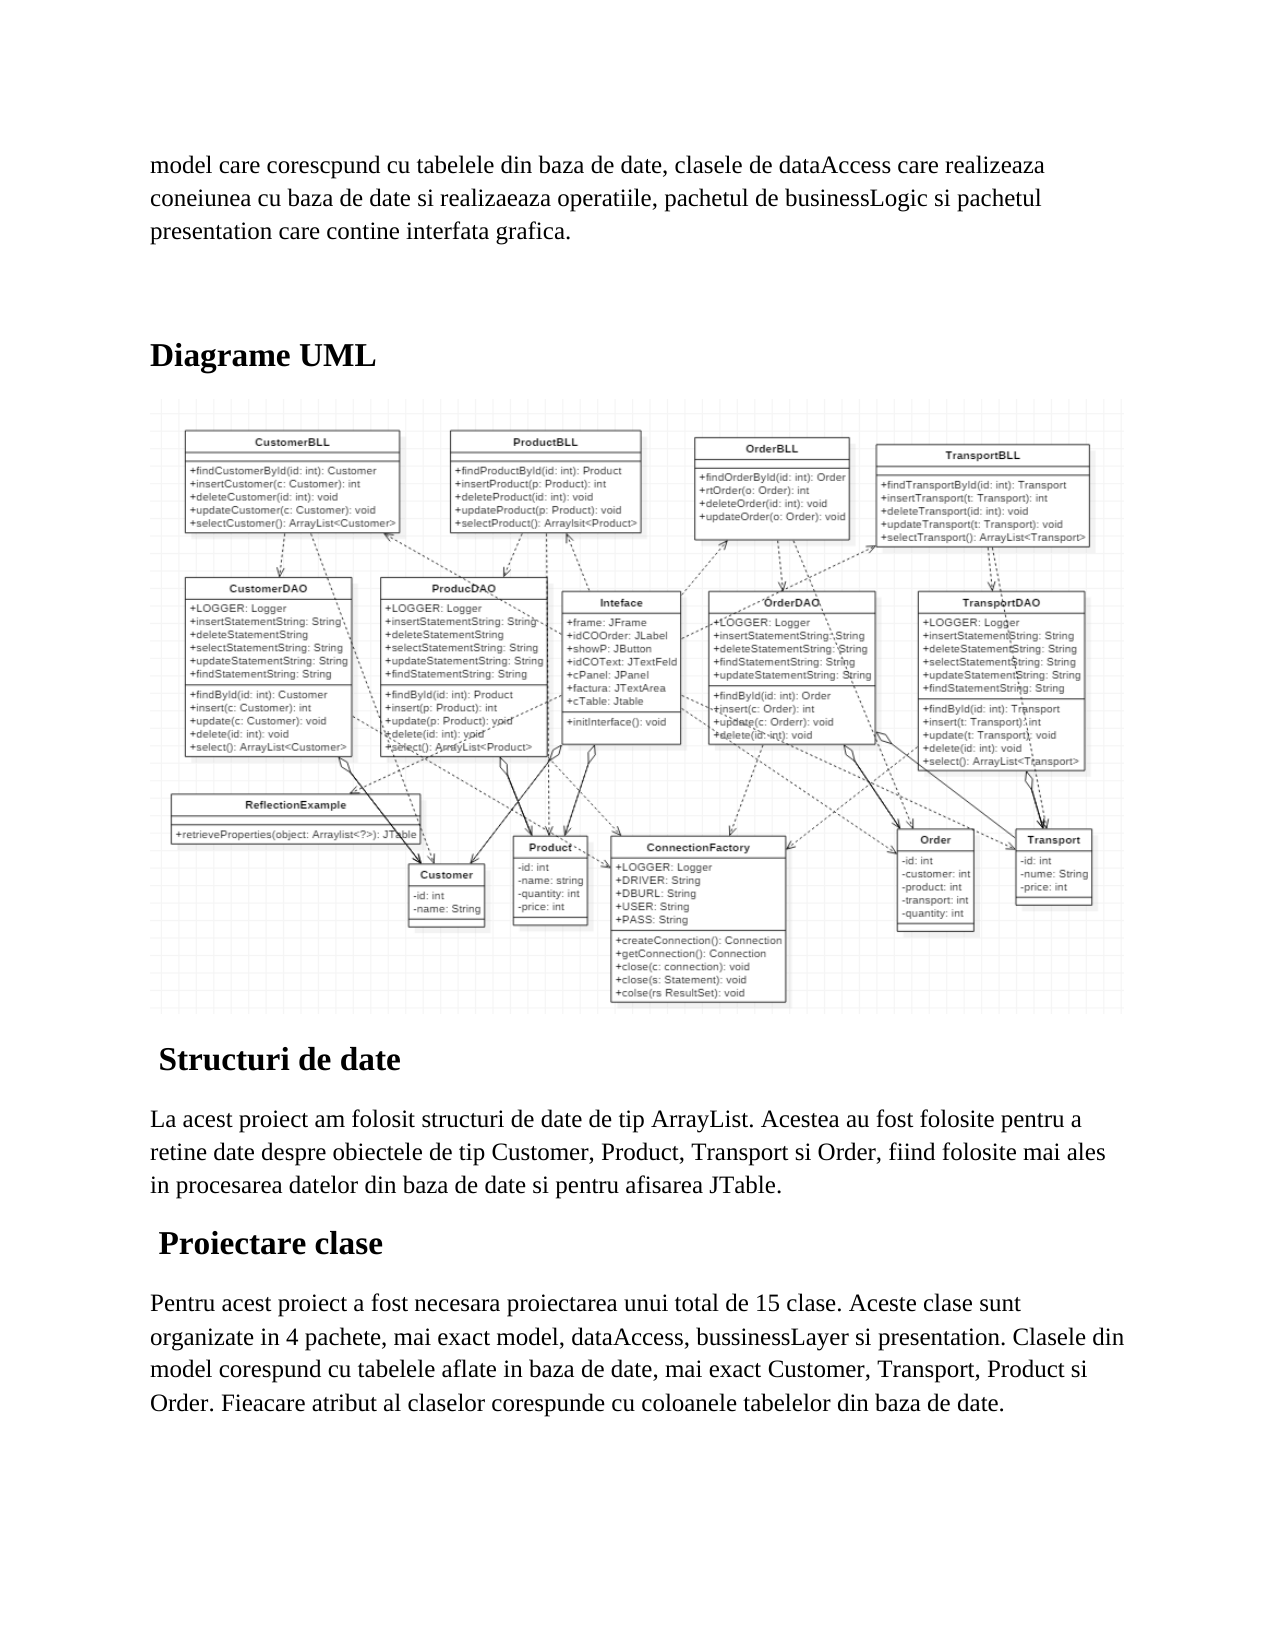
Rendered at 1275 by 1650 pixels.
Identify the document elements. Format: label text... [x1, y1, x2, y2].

text La acest proiect am folosit structuri de date de tip ArrayList. Acestea au fost folosite pentru a retine date despre obiectele de tip Customer, Product, Transport si Order, fiind folosite mai ales in procesarea datelor din baza de date si pentru afisarea JTable. [150, 1104, 1125, 1198]
text Pentru acest proiect a fost necesara proiectarea unui total de 15 clase. Aceste clase sunt organizate in 4 pachete, mai exact model, dataAccess, bussinessLayer si presentation. Clasele din model corespund cu tabelele aflate in baza de date, mai exact Customer, Transport, Product si Order. Fieacare atribut al claselor corespunde cu coloanele tabelelor din baza de date. [150, 1288, 1125, 1416]
text Structuri de date [150, 1039, 1125, 1077]
picture [150, 399, 1124, 1014]
text Diagrame UML [150, 335, 1125, 373]
text Proiectare clase [150, 1224, 1125, 1262]
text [150, 150, 1125, 245]
